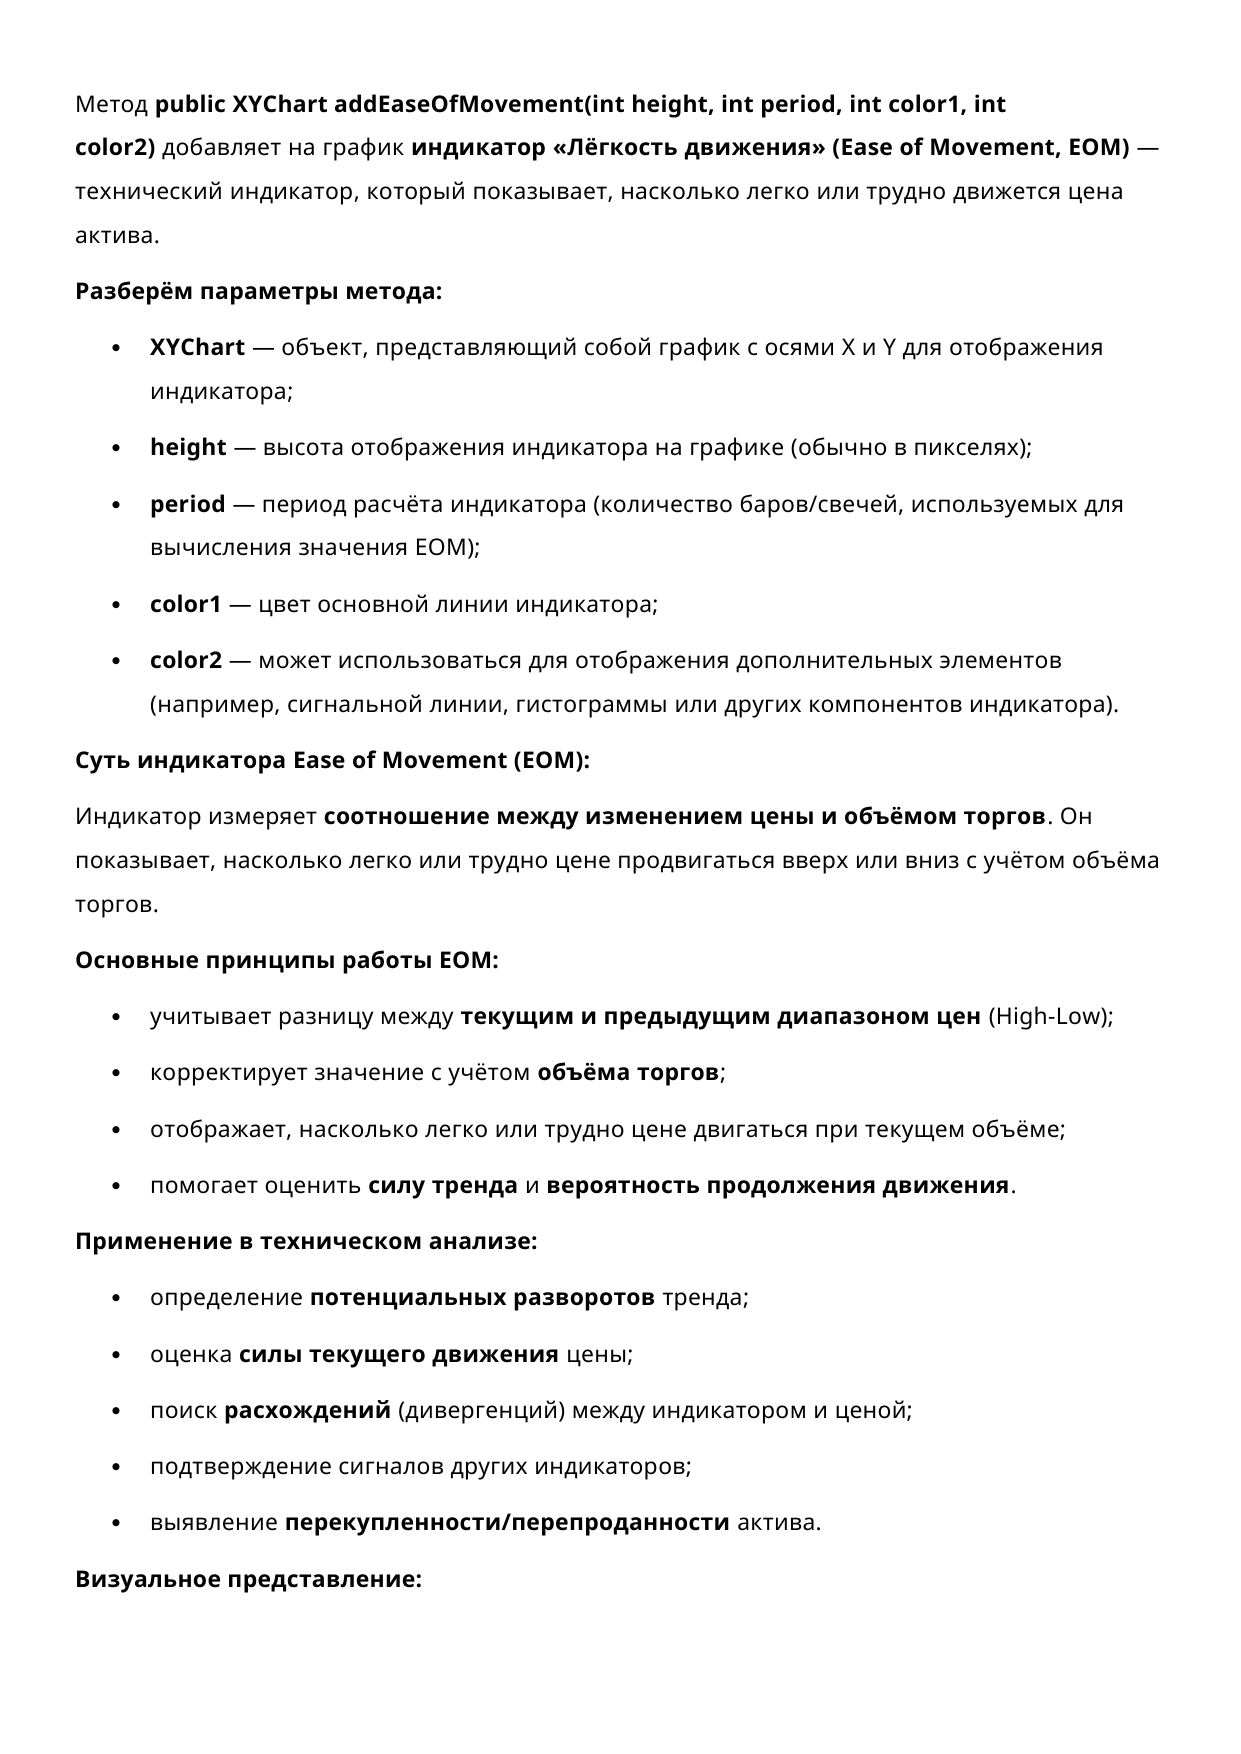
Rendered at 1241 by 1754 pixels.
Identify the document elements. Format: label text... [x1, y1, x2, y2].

text Суть индикатора Ease of Movement (EOM): [75, 731, 1165, 775]
list XYChart — объект, представляющий собой график с осями X и Y для отображения индикатора; [112, 319, 1165, 406]
list выявление перекупленности/перепроданности актива. [112, 1494, 1165, 1537]
list помогает оценить силу тренда и вероятность продолжения движения. [112, 1156, 1165, 1200]
list подтверждение сигналов других индикаторов; [112, 1437, 1165, 1481]
list определение потенциальных разворотов тренда; [112, 1269, 1165, 1312]
text Разберём параметры метода: [75, 262, 1165, 306]
list оценка силы текущего движения цены; [112, 1325, 1165, 1369]
list отображает, насколько легко или трудно цене двигаться при текущем объёме; [112, 1100, 1165, 1144]
list period — период расчёта индикатора (количество баров/свечей, используемых для вычисления значения EOM); [112, 475, 1165, 562]
list color2 — может использоваться для отображения дополнительных элементов (например, сигнальной линии, гистограммы или других компонентов индикатора). [112, 631, 1165, 719]
list учитывает разницу между текущим и предыдущим диапазоном цен (High-Low); [112, 987, 1165, 1031]
list color1 — цвет основной линии индикатора; [112, 575, 1165, 619]
text Визуальное представление: [75, 1550, 1165, 1594]
text Применение в техническом анализе: [75, 1212, 1165, 1256]
text Метод public XYChart addEaseOfMovement(int height, int period, int color1, int color2) добавляет на график индикатор «Лёгкость движения» (Ease of Movement, EOM) — технический индикатор, который показывает, насколько легко или трудно движется цена актива. [75, 75, 1165, 250]
text Индикатор измеряет соотношение между изменением цены и объёмом торгов. Он показывает, насколько легко или трудно цене продвигаться вверх или вниз с учётом объёма торгов. [75, 787, 1165, 919]
list поиск расхождений (дивергенций) между индикатором и ценой; [112, 1381, 1165, 1425]
list корректирует значение с учётом объёма торгов; [112, 1044, 1165, 1087]
text Основные принципы работы EOM: [75, 931, 1165, 975]
list height — высота отображения индикатора на графике (обычно в пикселях); [112, 419, 1165, 462]
